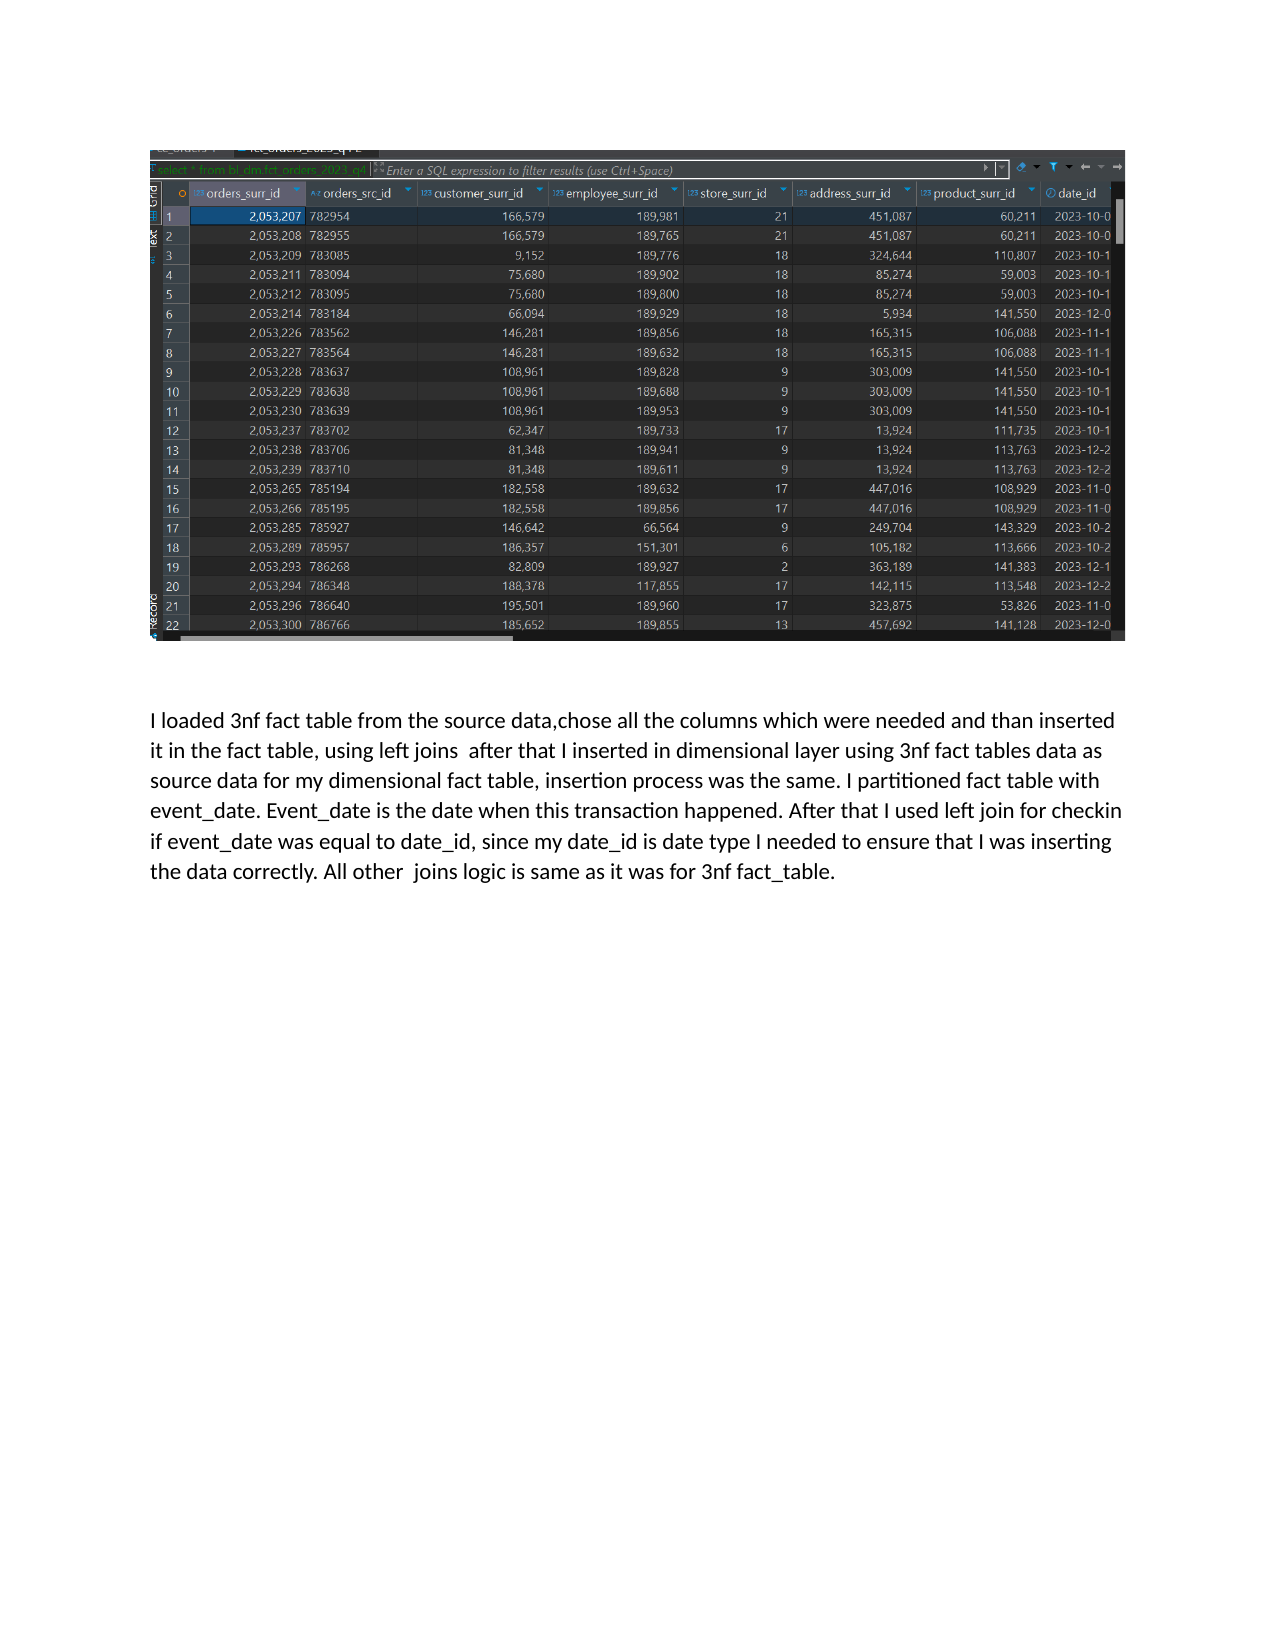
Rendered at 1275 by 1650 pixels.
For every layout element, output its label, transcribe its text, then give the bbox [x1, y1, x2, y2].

picture [150, 150, 1125, 641]
text I loaded 3nf fact table from the source data,chose all the columns which were needed and than inserted it in the fact table, using left joins after that I inserted in dimensional layer using 3nf fact tables data as source data for my dimensional fact table, insertion process was the same. I partitioned fact table with event_date. Event_date is the date when this transaction happened. After that I used left join for checkin if event_date was equal to date_id, since my date_id is date type I needed to ensure that I was inserting the data correctly. All other joins logic is same as it was for 3nf fact_table. [150, 706, 1125, 885]
